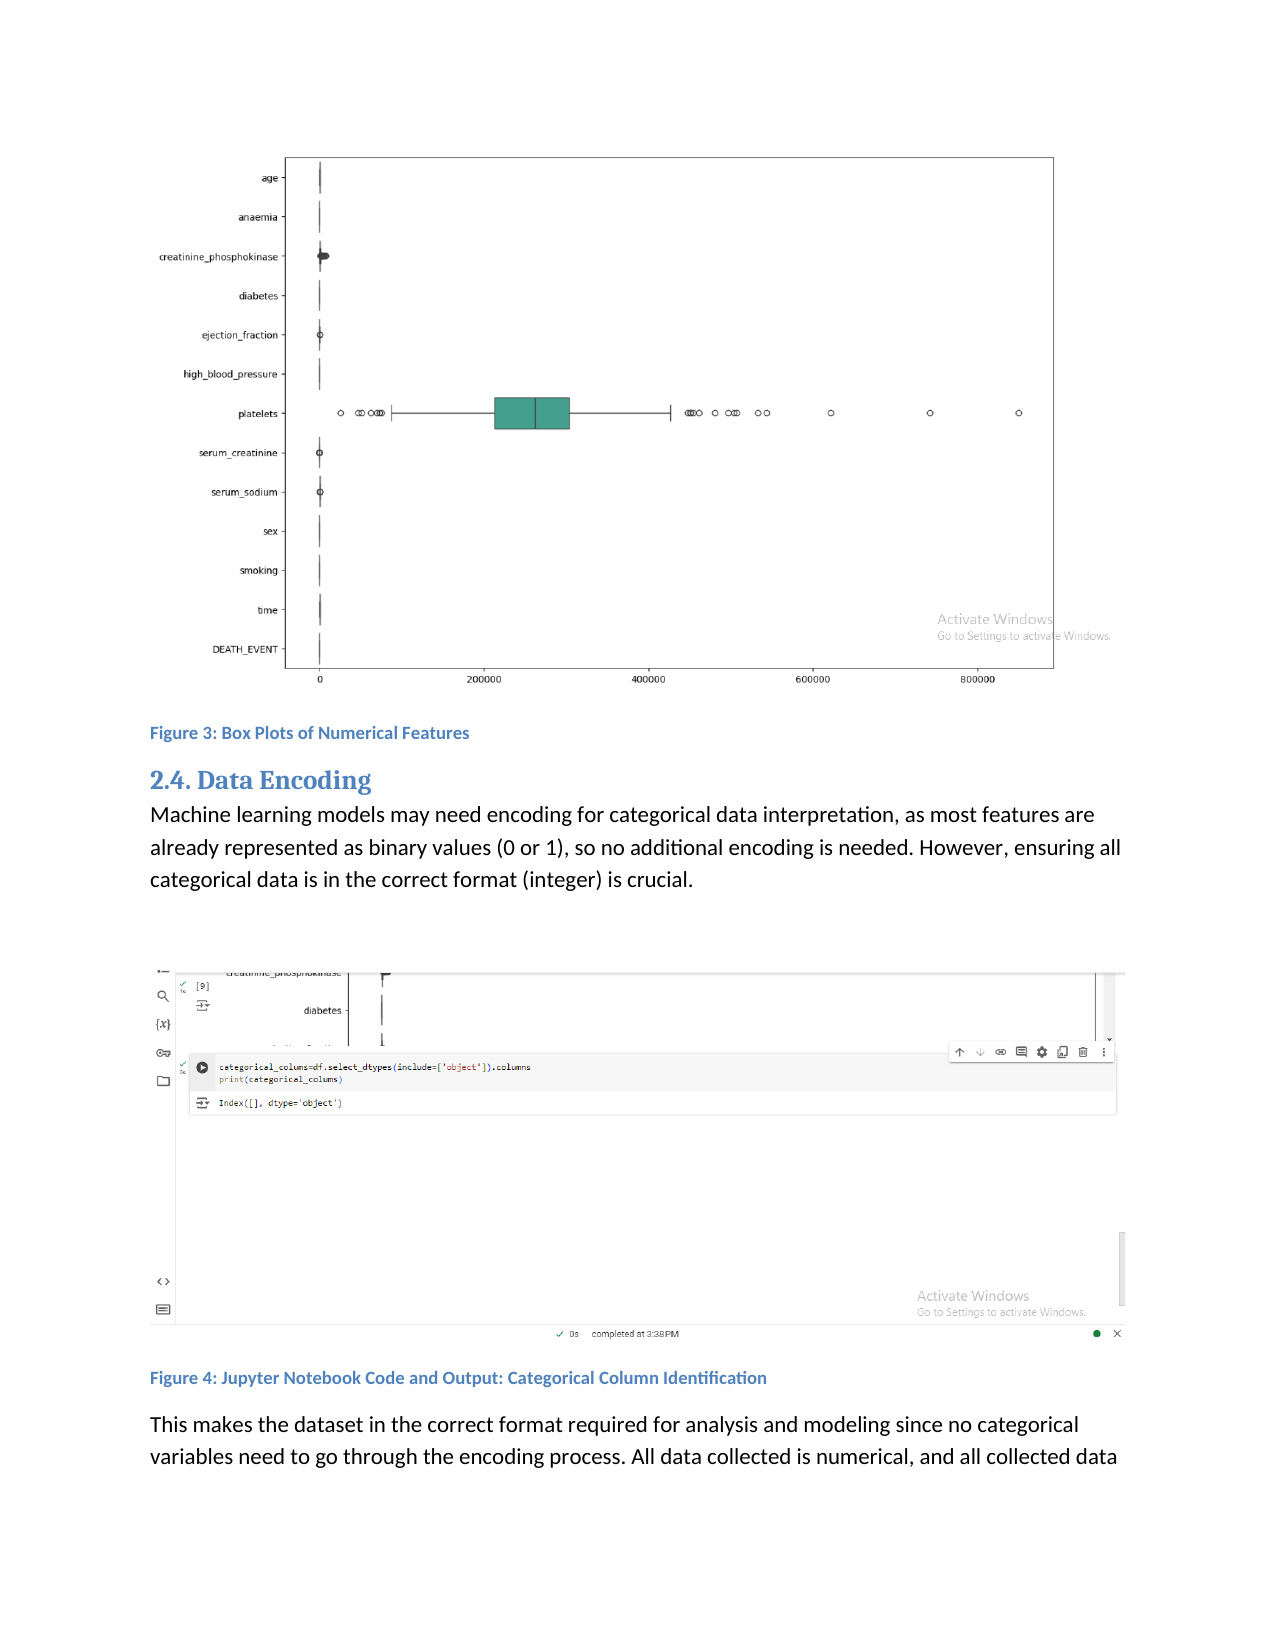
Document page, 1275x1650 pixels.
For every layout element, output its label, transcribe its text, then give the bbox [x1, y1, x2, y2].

subtitle 2.4. Data Encoding [150, 765, 1125, 796]
picture [150, 970, 1125, 1342]
picture [150, 150, 1125, 696]
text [150, 1410, 1125, 1470]
text Machine learning models may need encoding for categorical data interpretation, as most features are already represented as binary values (0 or 1), so no additional encoding is needed. However, ensuring all categorical data is in the correct format (integer) is crucial. [150, 800, 1125, 893]
